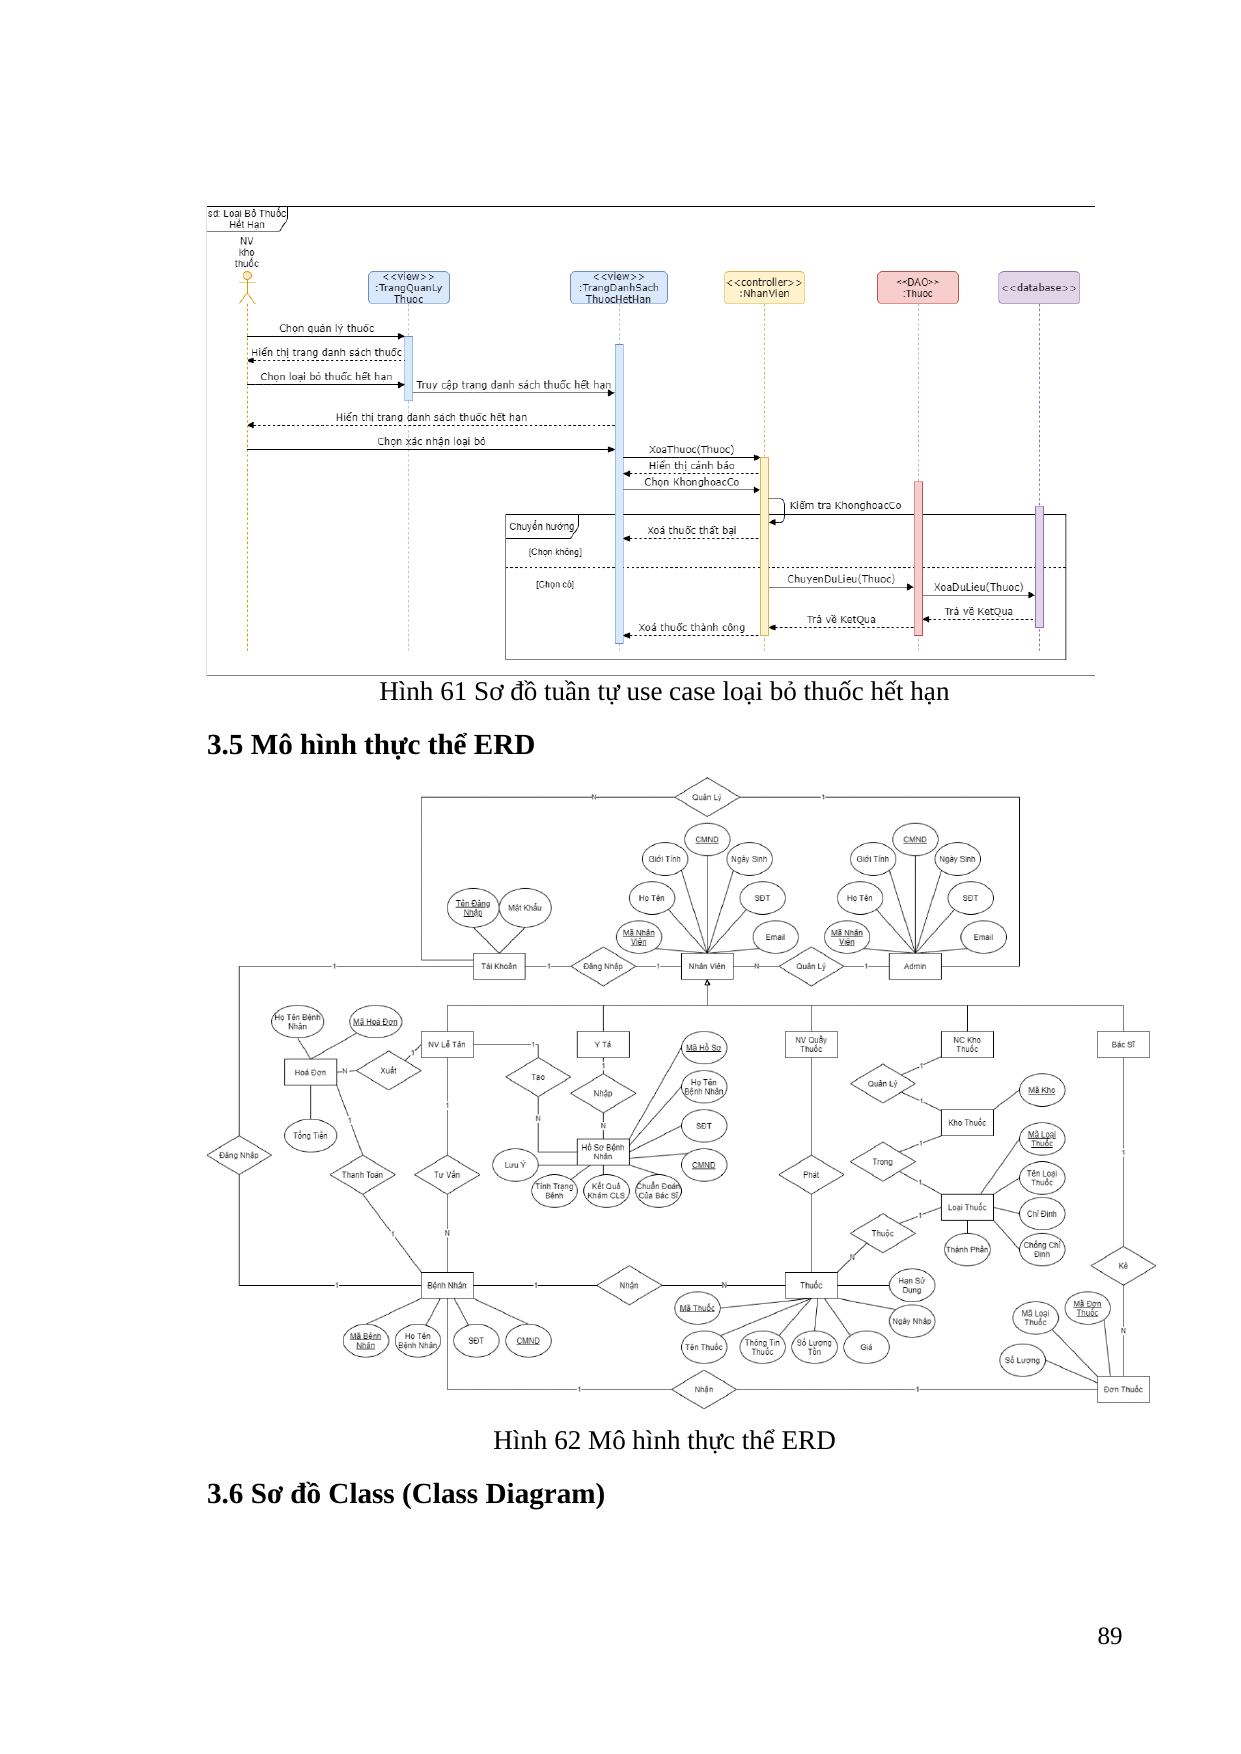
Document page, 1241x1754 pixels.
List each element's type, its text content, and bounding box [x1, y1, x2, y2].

text Hình 61 Sơ đồ tuần tự use case loại bỏ thuốc hết hạn [207, 676, 1122, 707]
text 3.5 Mô hình thực thể ERD [207, 727, 1122, 761]
picture [206, 777, 1156, 1409]
text Hình 62 Mô hình thực thể ERD [207, 1424, 1122, 1456]
picture [206, 206, 1095, 676]
text 3.6 Sơ đồ Class (Class Diagram) [207, 1476, 1122, 1510]
